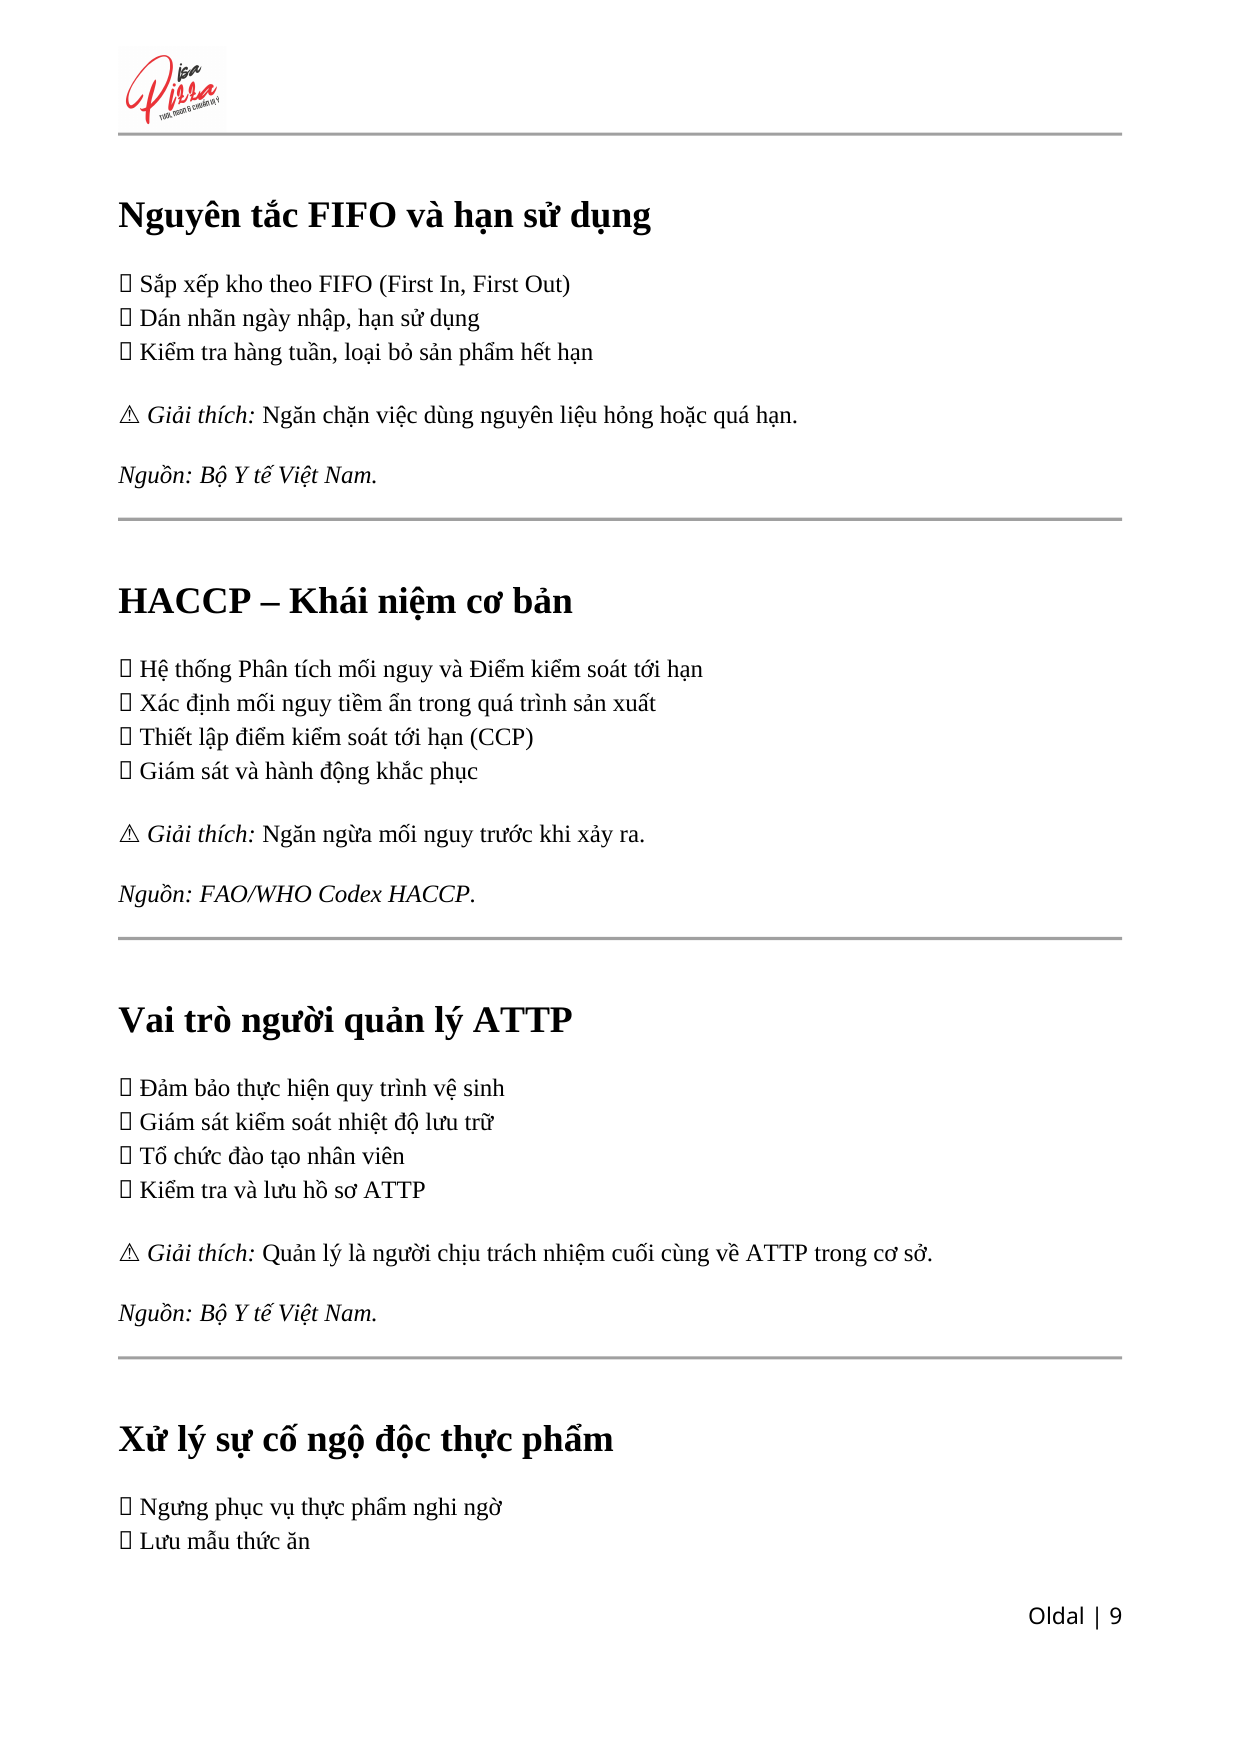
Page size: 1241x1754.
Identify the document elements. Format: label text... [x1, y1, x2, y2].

text Nguồn: Bộ Y tế Việt Nam. [118, 1298, 1122, 1327]
text ✅ Đảm bảo thực hiện quy trình vệ sinh ✅ Giám sát kiểm soát nhiệt độ lưu trữ ✅ Tổ chức đào tạo nhân viên ✅ Kiểm tra và lưu hồ sơ ATTP [118, 1070, 1122, 1206]
text Xử lý sự cố ngộ độc thực phẩm [118, 1417, 1122, 1460]
text Nguyên tắc FIFO và hạn sử dụng [118, 193, 1122, 236]
text Nguồn: FAO/WHO Codex HACCP. [118, 879, 1122, 908]
text Vai trò người quản lý ATTP [118, 997, 1122, 1041]
text ⚠️ Giải thích: Ngăn chặn việc dùng nguyên liệu hỏng hoặc quá hạn. [118, 397, 1122, 431]
text Nguồn: Bộ Y tế Việt Nam. [118, 460, 1122, 488]
picture [118, 46, 227, 132]
text ⚠️ Giải thích: Quản lý là người chịu trách nhiệm cuối cùng về ATTP trong cơ sở. [118, 1235, 1122, 1269]
text ⚠️ Giải thích: Ngăn ngừa mối nguy trước khi xảy ra. [118, 816, 1122, 850]
text ✅ Hệ thống Phân tích mối nguy và Điểm kiểm soát tới hạn ✅ Xác định mối nguy tiềm ẩn trong quá trình sản xuất ✅ Thiết lập điểm kiểm soát tới hạn (CCP) ✅ Giám sát và hành động khắc phục [118, 650, 1122, 787]
text ✅ Sắp xếp kho theo FIFO (First In, First Out) ✅ Dán nhãn ngày nhập, hạn sử dụng ✅ Kiểm tra hàng tuần, loại bỏ sản phẩm hết hạn [118, 265, 1122, 367]
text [118, 1489, 1122, 1557]
text HACCP – Khái niệm cơ bản [118, 578, 1122, 621]
